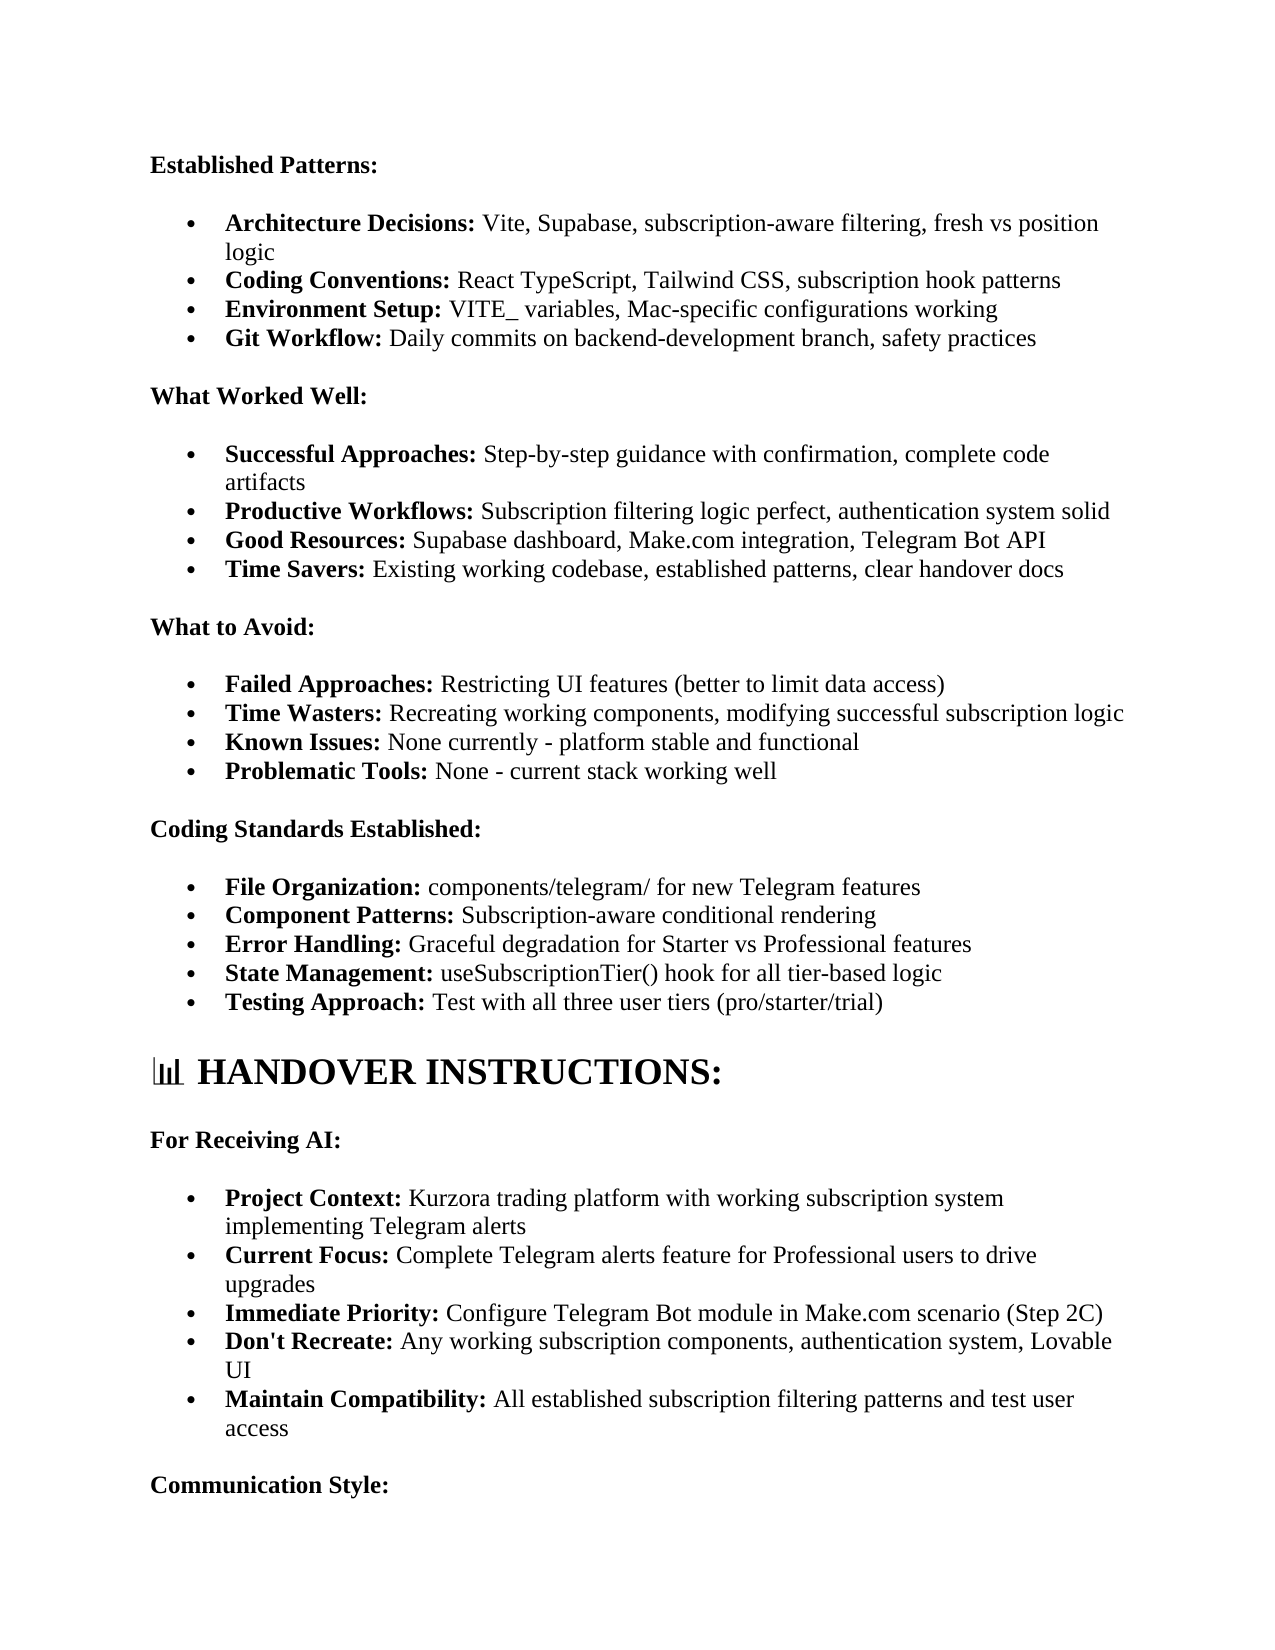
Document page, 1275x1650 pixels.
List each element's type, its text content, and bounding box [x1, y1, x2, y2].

list Good Resources: Supabase dashboard, Make.com integration, Telegram Bot API [187, 525, 1125, 554]
list Problematic Tools: None - current stack working well [187, 756, 1125, 784]
text What Worked Well: [150, 381, 1125, 409]
list Successful Approaches: Step-by-step guidance with confirmation, complete code artifacts [187, 439, 1125, 496]
list Productive Workflows: Subscription filtering logic perfect, authentication system solid [187, 496, 1125, 525]
list Git Workflow: Daily commits on backend-development branch, safety practices [187, 323, 1125, 352]
list Time Wasters: Recreating working components, modifying successful subscription logic [187, 698, 1125, 727]
list Project Context: Kurzora trading platform with working subscription system implementing Telegram alerts [187, 1183, 1125, 1240]
list State Management: useSubscriptionTier() hook for all tier-based logic [187, 958, 1125, 987]
list Error Handling: Graceful degradation for Starter vs Professional features [187, 929, 1125, 958]
list Immediate Priority: Configure Telegram Bot module in Make.com scenario (Step 2C) [187, 1298, 1125, 1326]
text Communication Style: [150, 1471, 1125, 1499]
text Established Patterns: [150, 150, 1125, 179]
list Known Issues: None currently - platform stable and functional [187, 727, 1125, 756]
list Coding Conventions: React TypeScript, Tailwind CSS, subscription hook patterns [187, 265, 1125, 294]
list Environment Setup: VITE_ variables, Mac-specific configurations working [187, 294, 1125, 323]
list Testing Approach: Test with all three user tiers (pro/starter/trial) [187, 987, 1125, 1015]
text 📊 HANDOVER INSTRUCTIONS: [150, 1044, 1125, 1096]
list Architecture Decisions: Vite, Supabase, subscription-aware filtering, fresh vs position logic [187, 208, 1125, 265]
text What to Avoid: [150, 612, 1125, 640]
list Maintain Compatibility: All established subscription filtering patterns and test user access [187, 1384, 1125, 1441]
list Failed Approaches: Restricting UI features (better to limit data access) [187, 669, 1125, 698]
list Component Patterns: Subscription-aware conditional rendering [187, 900, 1125, 929]
list Time Savers: Existing working codebase, established patterns, clear handover docs [187, 554, 1125, 582]
list Current Focus: Complete Telegram alerts feature for Professional users to drive upgrades [187, 1240, 1125, 1298]
text For Receiving AI: [150, 1125, 1125, 1153]
text Coding Standards Established: [150, 814, 1125, 842]
list Don't Recreate: Any working subscription components, authentication system, Lovable UI [187, 1326, 1125, 1384]
list File Organization: components/telegram/ for new Telegram features [187, 872, 1125, 900]
